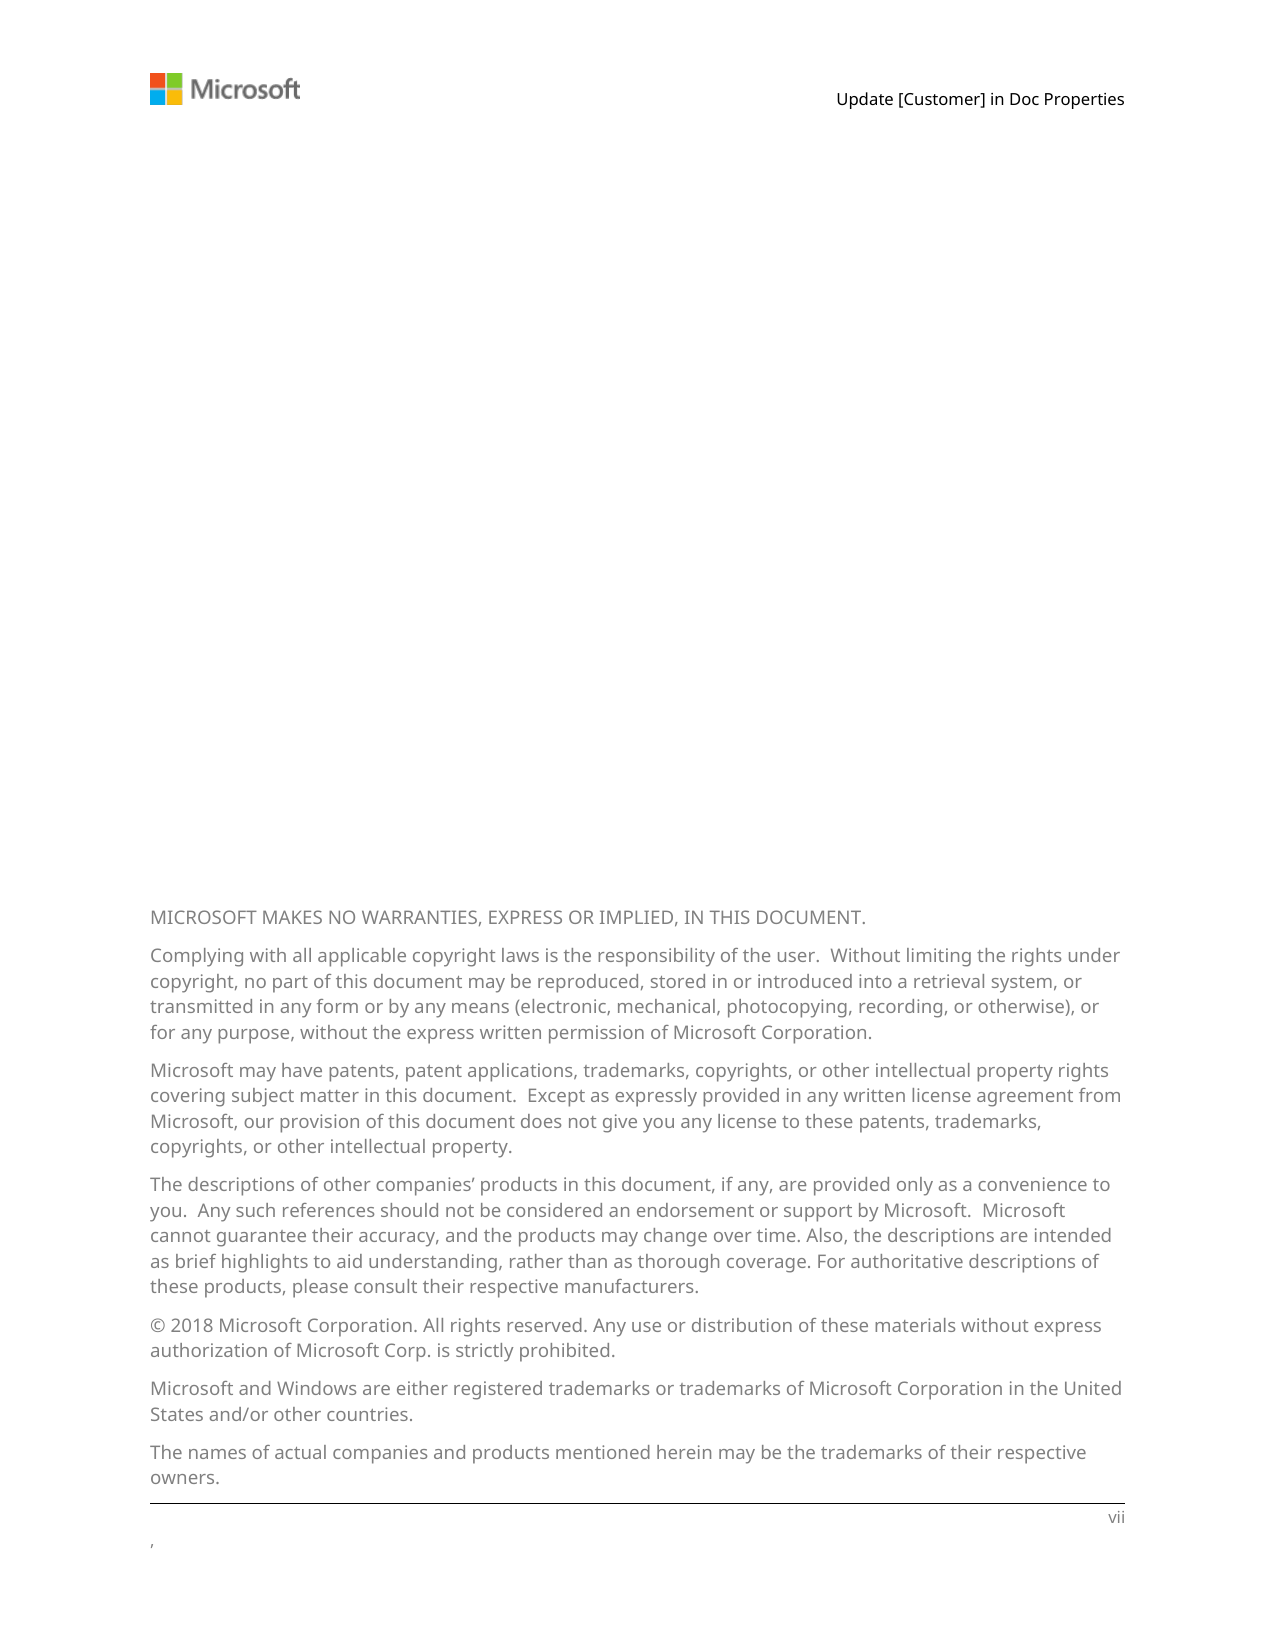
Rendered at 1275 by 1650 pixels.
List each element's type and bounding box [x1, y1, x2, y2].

picture [150, 73, 300, 106]
